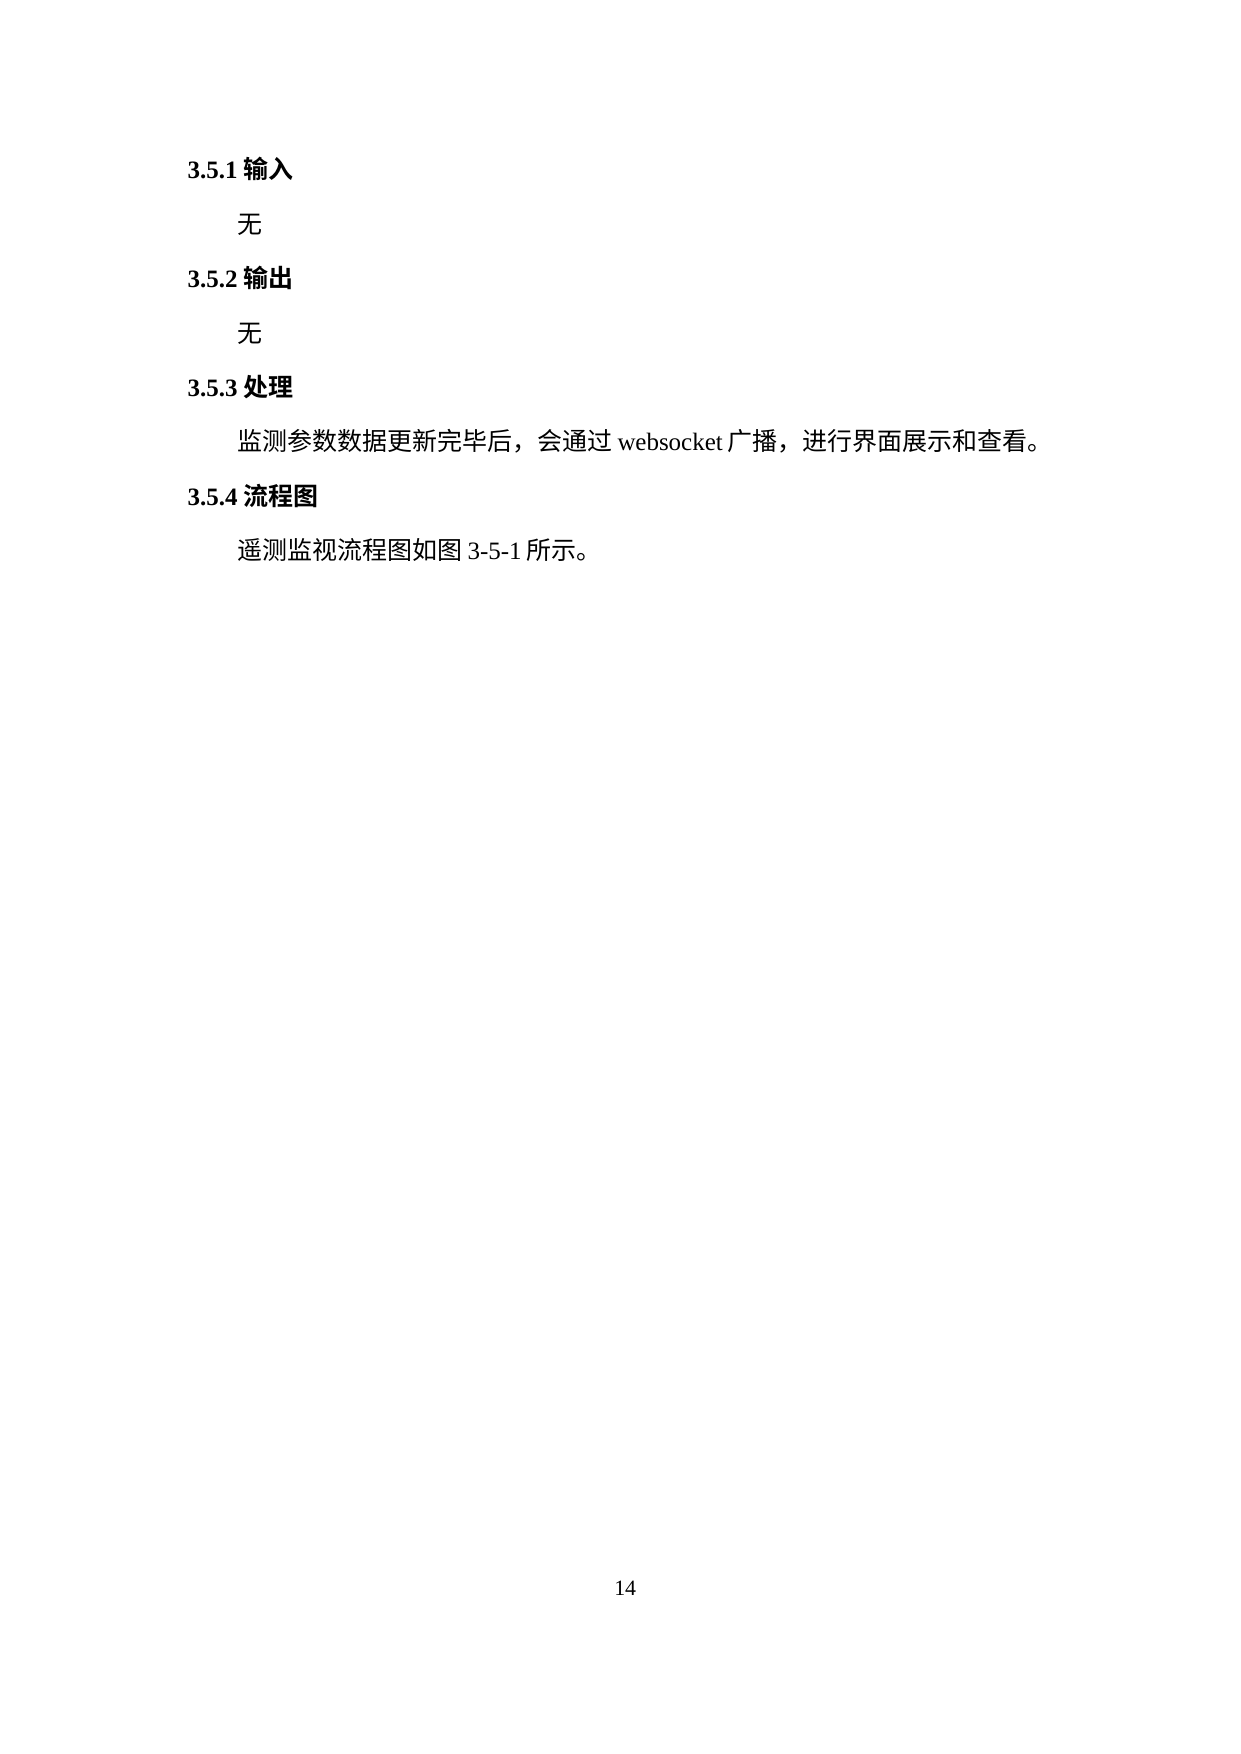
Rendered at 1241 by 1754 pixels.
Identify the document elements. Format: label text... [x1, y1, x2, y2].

text 无 [187, 313, 1063, 349]
subtitle 输入 [187, 150, 1063, 186]
text 遥测监视流程图如图3-5-1所示。 [187, 531, 1063, 567]
subtitle 输出 [187, 259, 1063, 295]
text 无 [187, 204, 1063, 241]
subtitle 流程图 [187, 476, 1063, 512]
subtitle 处理 [187, 367, 1063, 404]
text 监测参数数据更新完毕后，会通过websocket广播，进行界面展示和查看。 [187, 422, 1063, 458]
